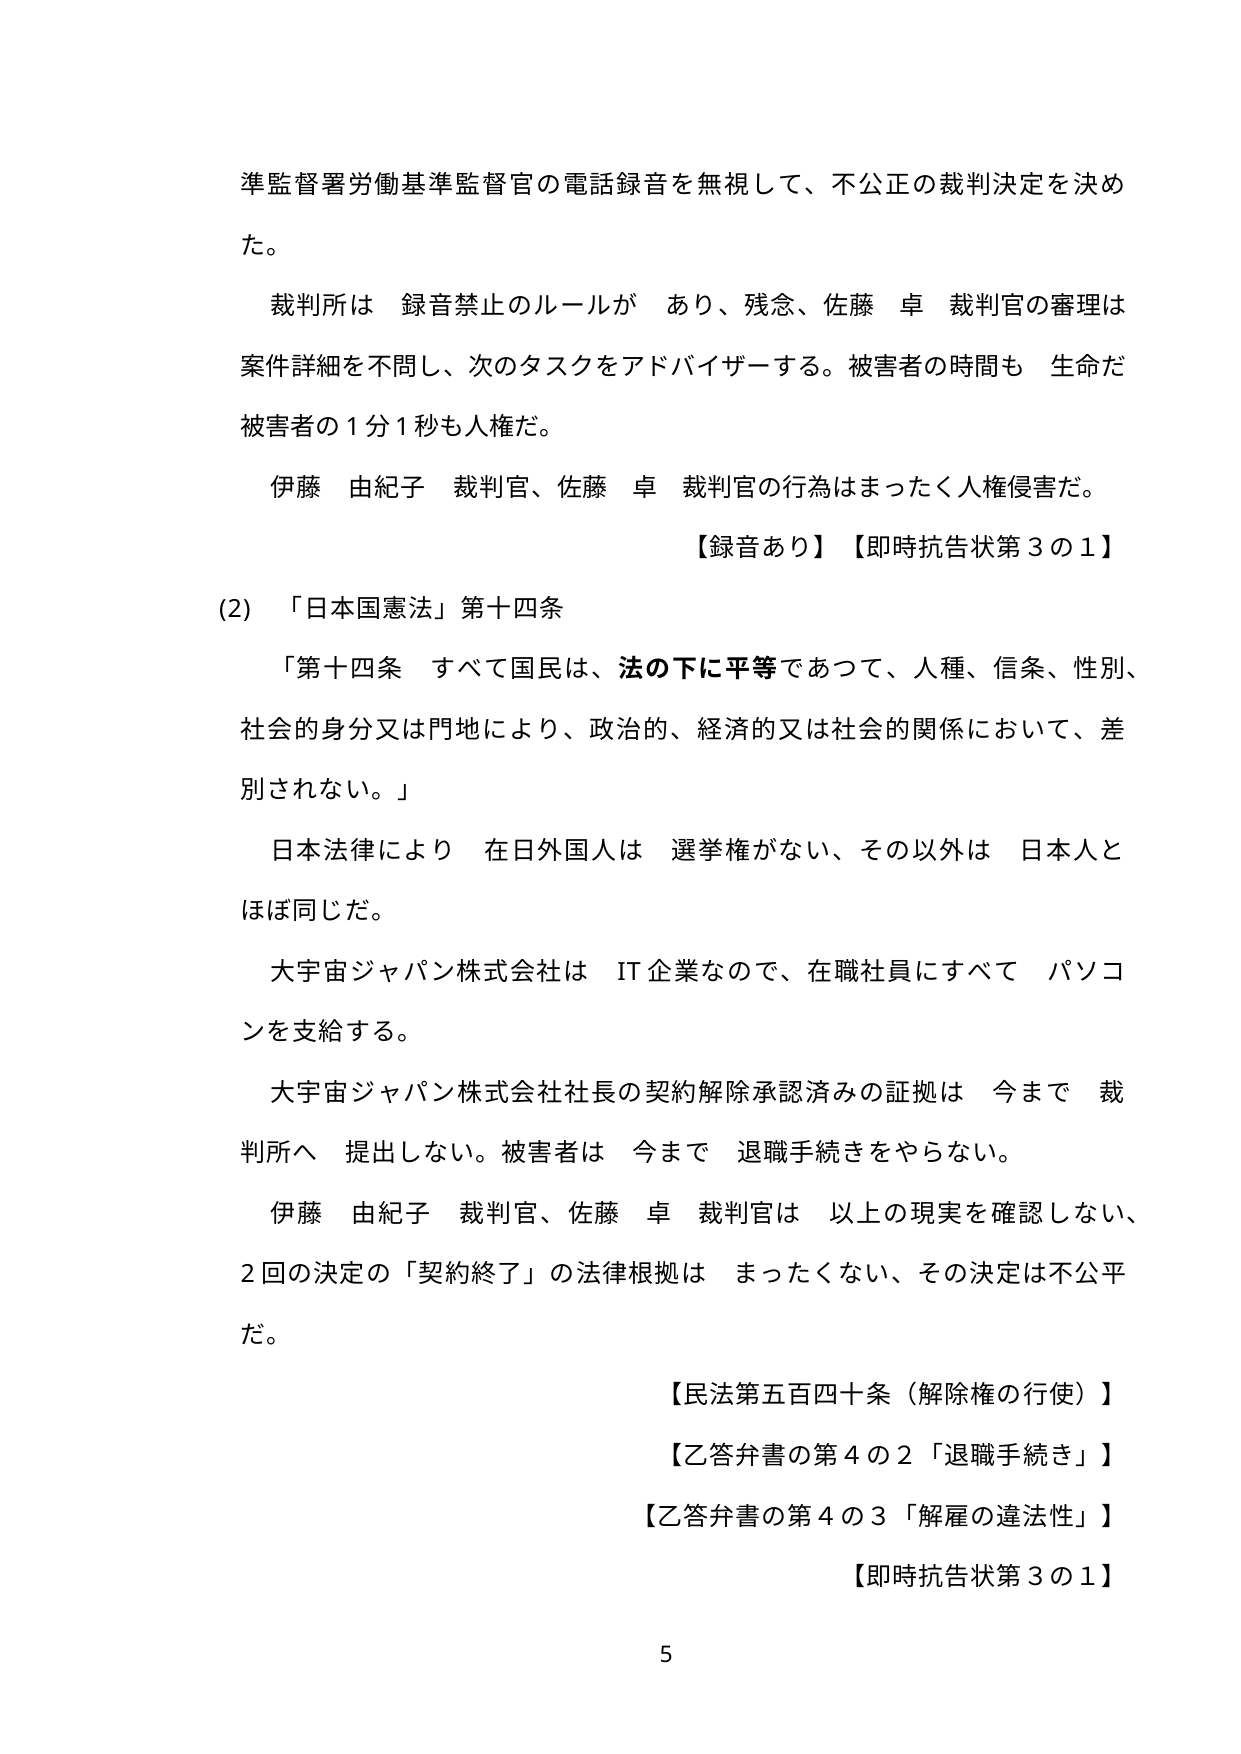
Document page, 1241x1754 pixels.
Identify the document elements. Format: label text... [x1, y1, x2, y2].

text 裁判所は 録音禁止のルールが あり、残念、佐藤 卓 裁判官の審理は 案件詳細を不問し、次のタスクをアドバイザーする。被害者の時間も 生命だ。被害者の1分1秒も人権だ。 [240, 286, 1126, 443]
text 【録音あり】【即時抗告状第３の１】 [240, 528, 1126, 564]
text 【民法第五百四十条（解除権の行使）】 [189, 1375, 1126, 1411]
text (2) 「日本国憲法」第十四条 [219, 588, 1126, 624]
text 【即時抗告状第３の１】 [189, 1557, 1126, 1593]
text 大宇宙ジャパン株式会社社長の契約解除承認済みの証拠は 今まで 裁判所へ 提出しない。被害者は 今まで 退職手続きをやらない。 [240, 1072, 1126, 1169]
text 伊藤 由紀子 裁判官、佐藤 卓 裁判官の行為はまったく人権侵害だ。 [240, 467, 1126, 503]
text 伊藤 由紀子 裁判官、佐藤 卓 裁判官は 以上の現実を確認しない、2回の決定の「契約終了」の法律根拠は まったくない、その決定は不公平だ。 [240, 1193, 1126, 1351]
text 「第十四条 すべて国民は、法の下に平等であつて、人種、信条、性別、社会的身分又は門地により、政治的、経済的又は社会的関係において、差別されない。」 [240, 649, 1126, 806]
text 大宇宙ジャパン株式会社は IT企業なので、在職社員にすべて パソコンを支給する。 [240, 951, 1126, 1048]
text 【乙答弁書の第４の２「退職手続き」】 [189, 1436, 1126, 1472]
text 【乙答弁書の第４の３「解雇の違法性」】 [189, 1496, 1126, 1532]
text 日本法律により 在日外国人は 選挙権がない、その以外は 日本人とほぼ同じだ。 [240, 830, 1126, 927]
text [240, 164, 1126, 261]
